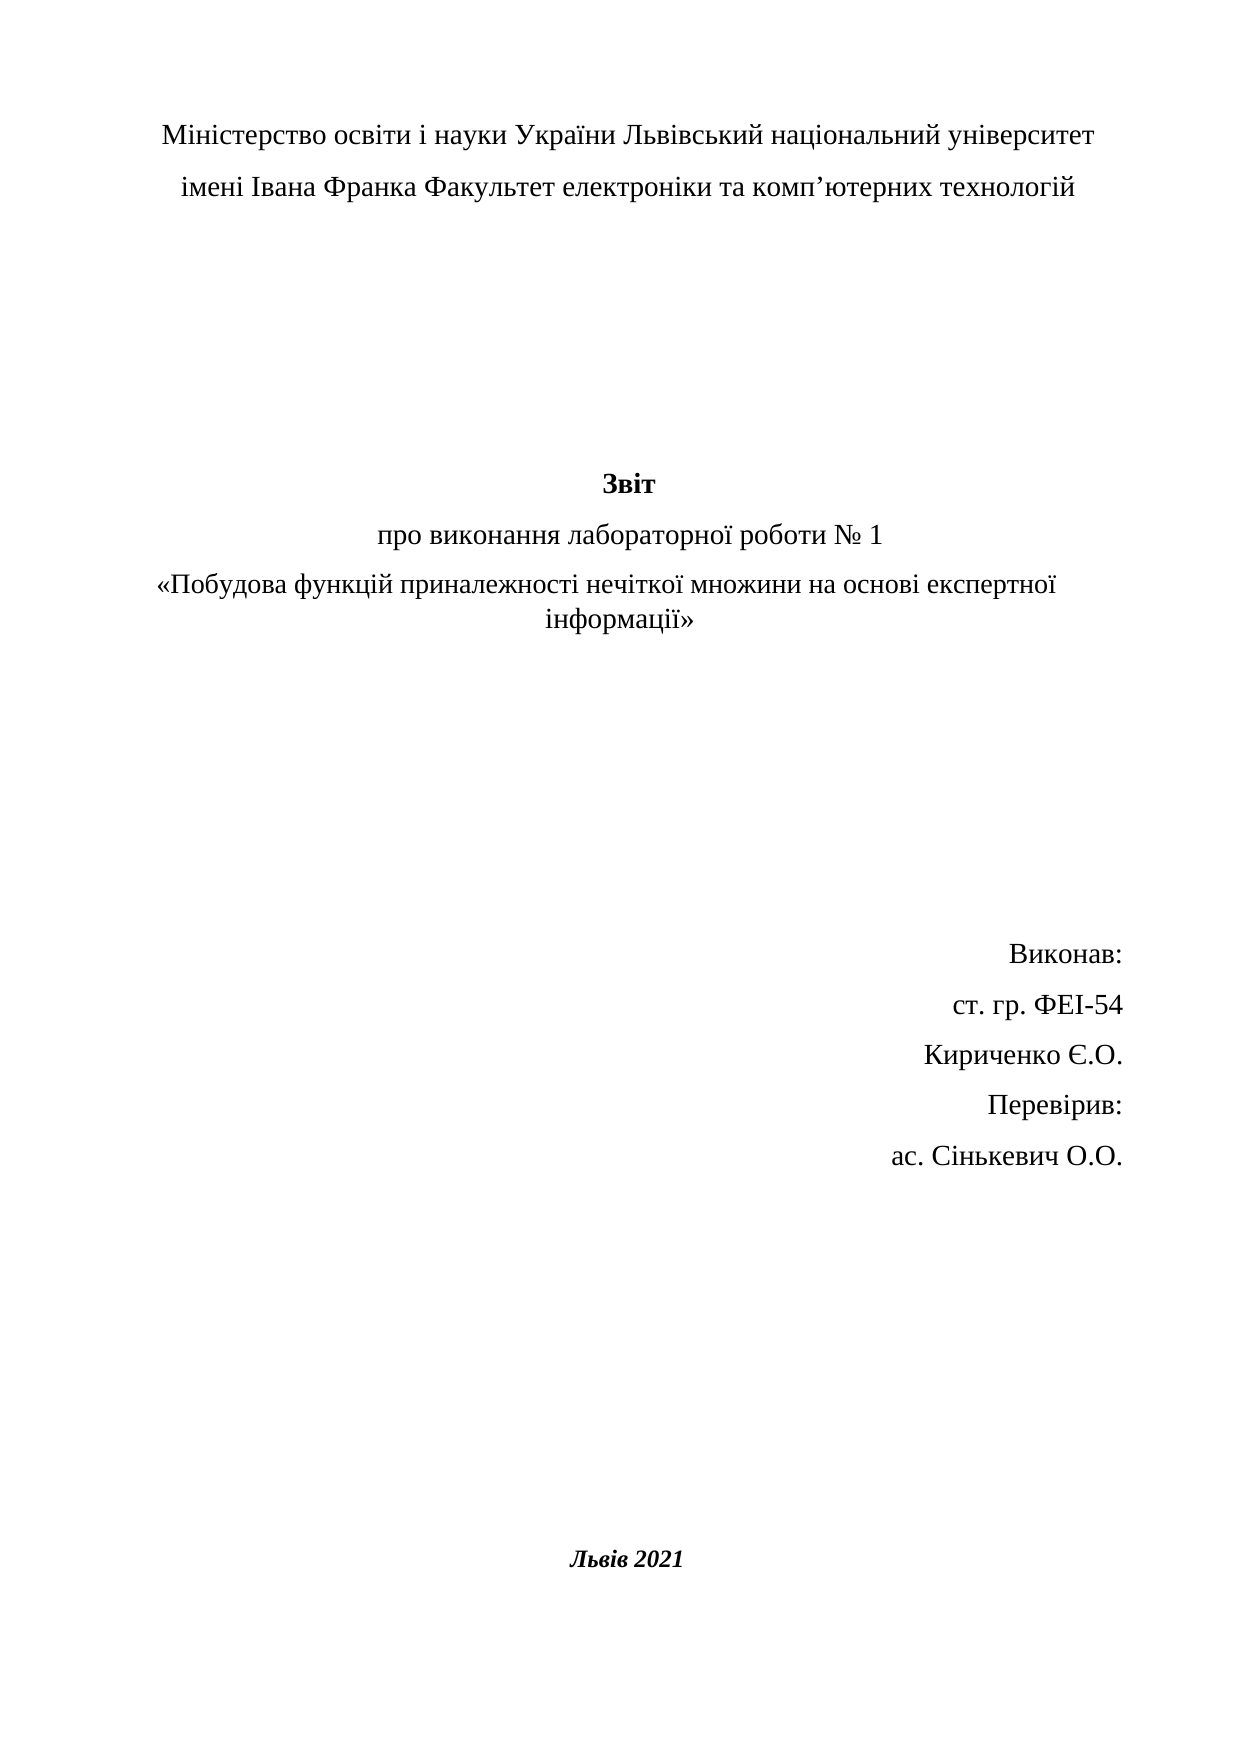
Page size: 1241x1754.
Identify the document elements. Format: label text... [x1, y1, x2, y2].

text «Побудова функцій приналежності нечіткої множини на основі експертної [156, 567, 1123, 600]
text ст. гр. ФЕІ-54 [150, 987, 1123, 1020]
text інформації» [150, 601, 1089, 634]
text Львів 2021 [150, 1544, 1104, 1573]
text Кириченко Є.О. [150, 1037, 1123, 1071]
text ас. Сінькевич О.О. [825, 1138, 1123, 1171]
text про виконання лабораторної роботи № 1 [377, 517, 1123, 551]
text Перевірив: [150, 1087, 1123, 1121]
text Виконав: [150, 936, 1123, 970]
text Міністерство освіти і науки України Львівський національний університет імені Івана Франка Факультет електроніки та комп’ютерних технологій [156, 117, 1100, 202]
text Звіт [602, 466, 1123, 499]
